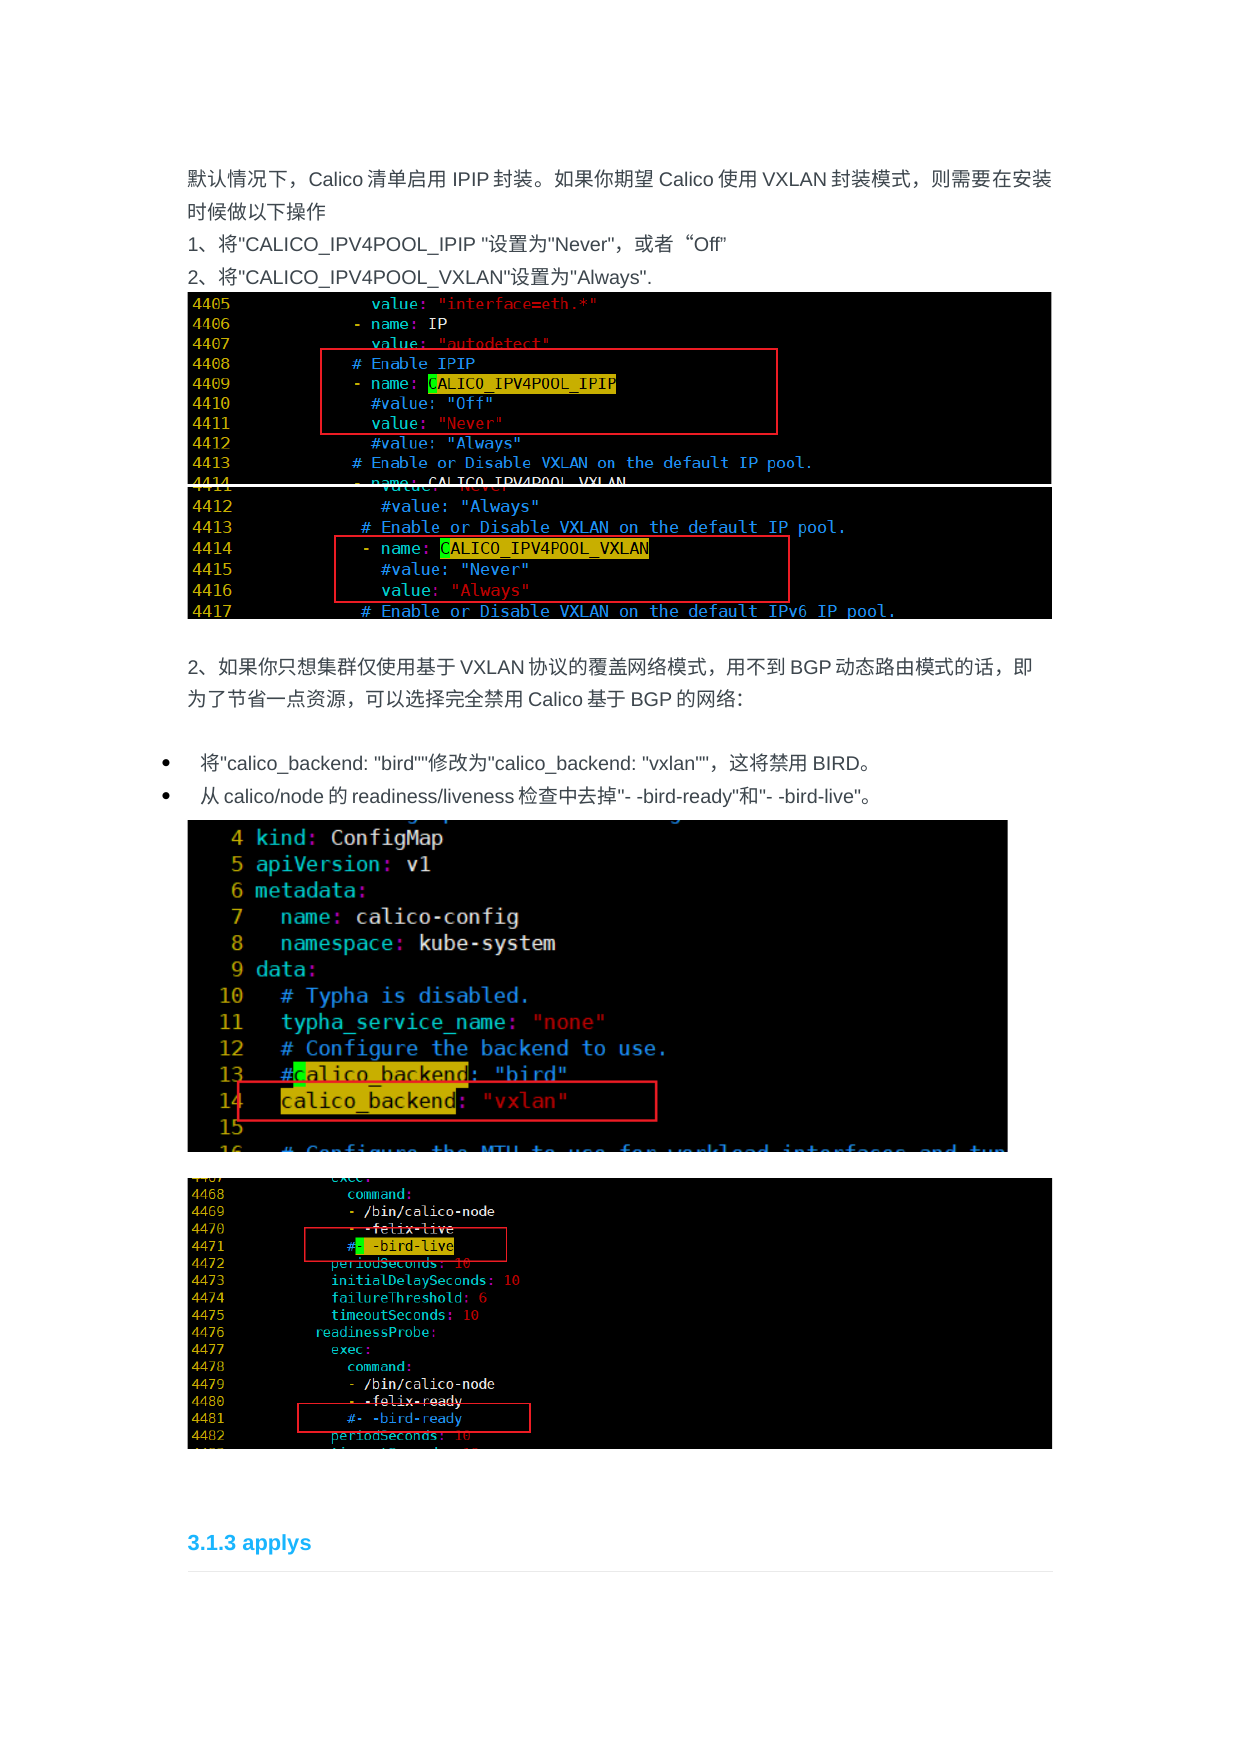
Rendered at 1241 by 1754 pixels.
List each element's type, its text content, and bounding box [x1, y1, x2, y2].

list 从calico/node的readiness/liveness检查中去掉"- -bird-ready"和"- -bird-live"。 [162, 778, 1053, 811]
text 默认情况下，Calico清单启用IPIP封装。如果你期望Calico使用VXLAN封装模式，则需要在安装时候做以下操作 [187, 162, 1053, 227]
picture [187, 487, 1052, 619]
list 将"CALICO_IPV4POOL_VXLAN"设置为"Always". [187, 259, 1053, 292]
picture [187, 1178, 1053, 1449]
picture [187, 820, 1008, 1152]
picture [187, 292, 1052, 484]
list 将"calico_backend: "bird""修改为"calico_backend: "vxlan""，这将禁用BIRD。 [162, 746, 1053, 778]
list 将"CALICO_IPV4POOL_IPIP "设置为"Never"，或者“Off” [187, 227, 1053, 259]
text 2、如果你只想集群仅使用基于VXLAN协议的覆盖网络模式，用不到BGP动态路由模式的话，即为了节省一点资源，可以选择完全禁用Calico基于BGP的网络： [187, 649, 1053, 714]
subtitle 3.1.3 applys [187, 1526, 1053, 1572]
